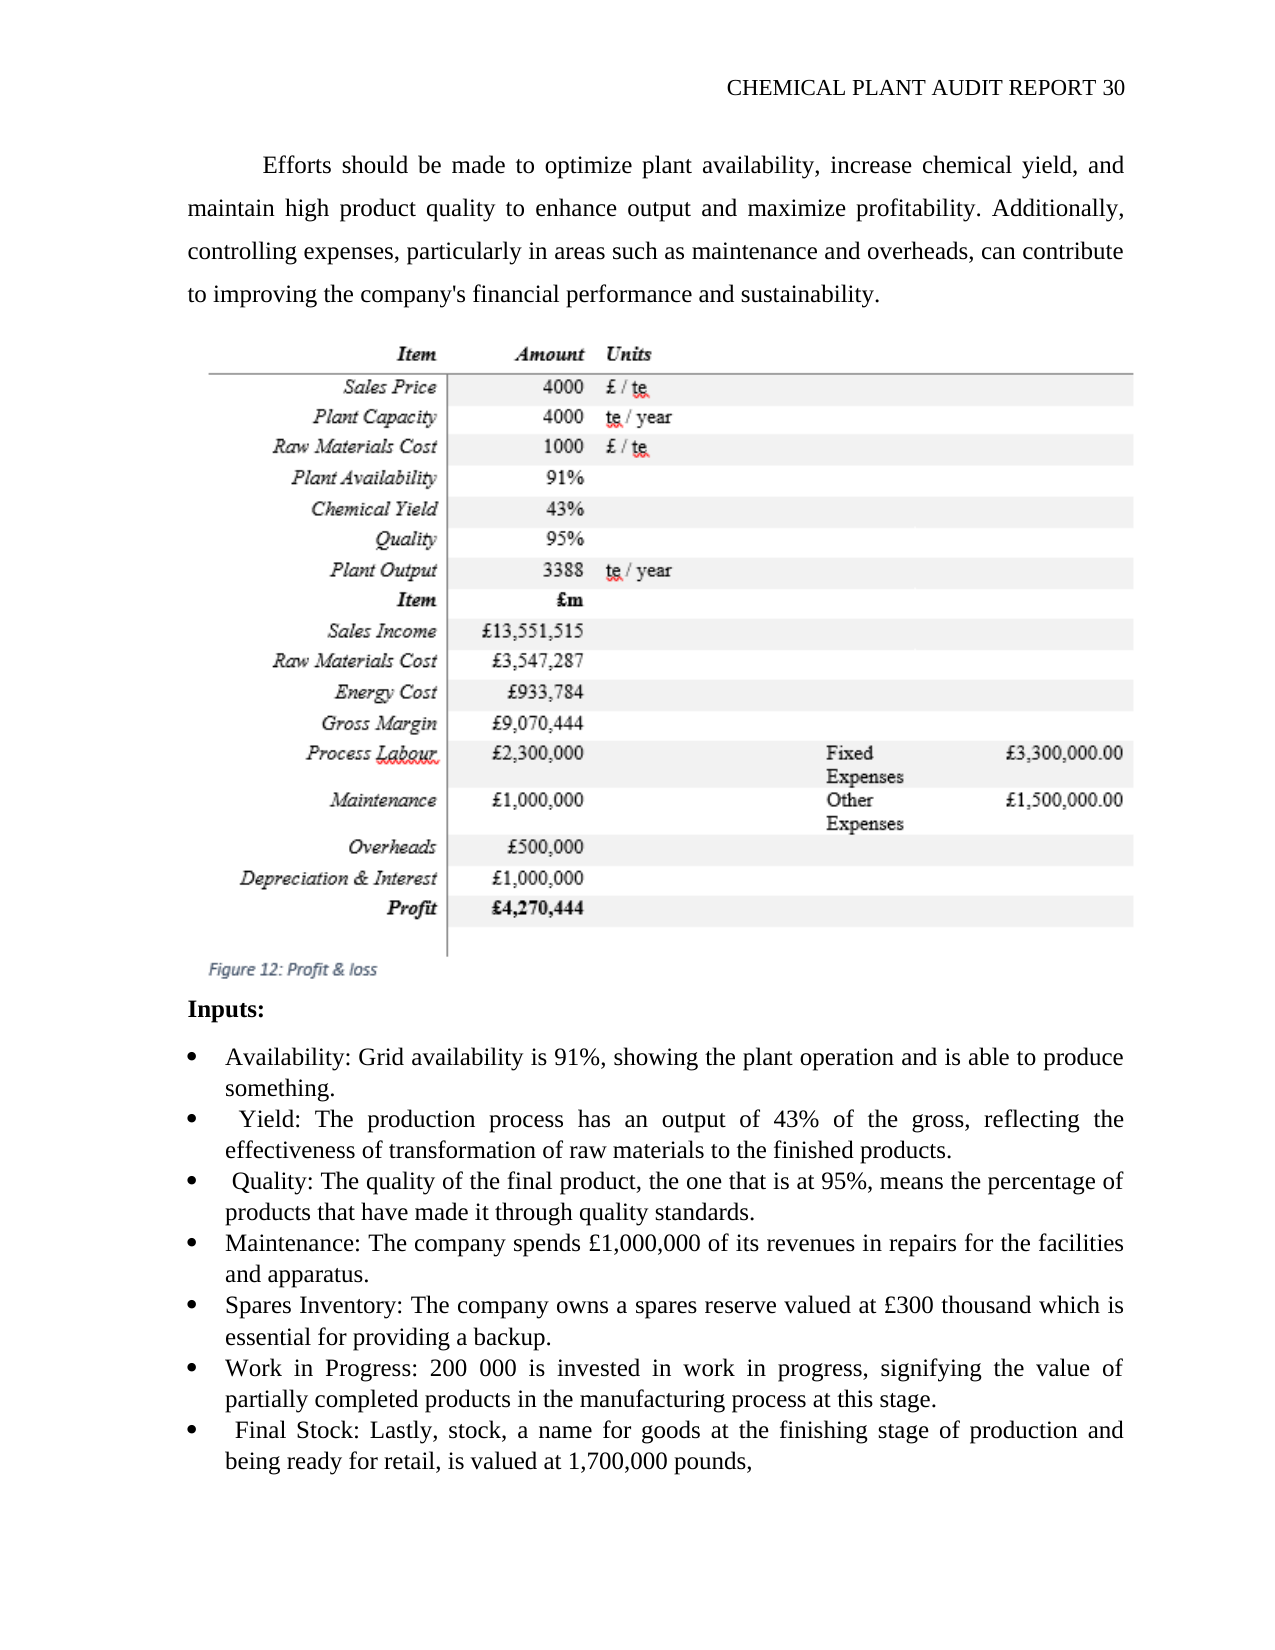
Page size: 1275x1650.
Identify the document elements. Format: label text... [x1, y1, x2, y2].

list Quality: The quality of the final product, the one that is at 95%, means the percentage of products that have made it through quality standards. [187, 1166, 1125, 1226]
list Spares Inventory: The company owns a spares reserve valued at £300 thousand which is essential for providing a backup. [187, 1291, 1125, 1350]
list Yield: The production process has an output of 43% of the gross, reflecting the effectiveness of transformation of raw materials to the finished products. [187, 1104, 1125, 1164]
text Efforts should be made to optimize plant availability, increase chemical yield, and maintain high product quality to enhance output and maximize profitability. Additionally, controlling expenses, particularly in areas such as maintenance and overheads, can contribute to improving the company's financial performance and sustainability. [187, 150, 1125, 308]
list Work in Progress: 200 000 is invested in work in progress, signifying the value of partially completed products in the manufacturing process at this stage. [187, 1353, 1125, 1412]
list Final Stock: Lastly, stock, a name for goods at the finishing stage of production and being ready for retail, is valued at 1,700,000 pounds, [187, 1415, 1125, 1474]
list Maintenance: The company spends £1,000,000 of its revenues in repairs for the facilities and apparatus. [187, 1228, 1125, 1288]
picture [187, 339, 1154, 993]
text Inputs: [187, 993, 1125, 1023]
list Availability: Grid availability is 91%, showing the plant operation and is able to produce something. [187, 1042, 1125, 1102]
